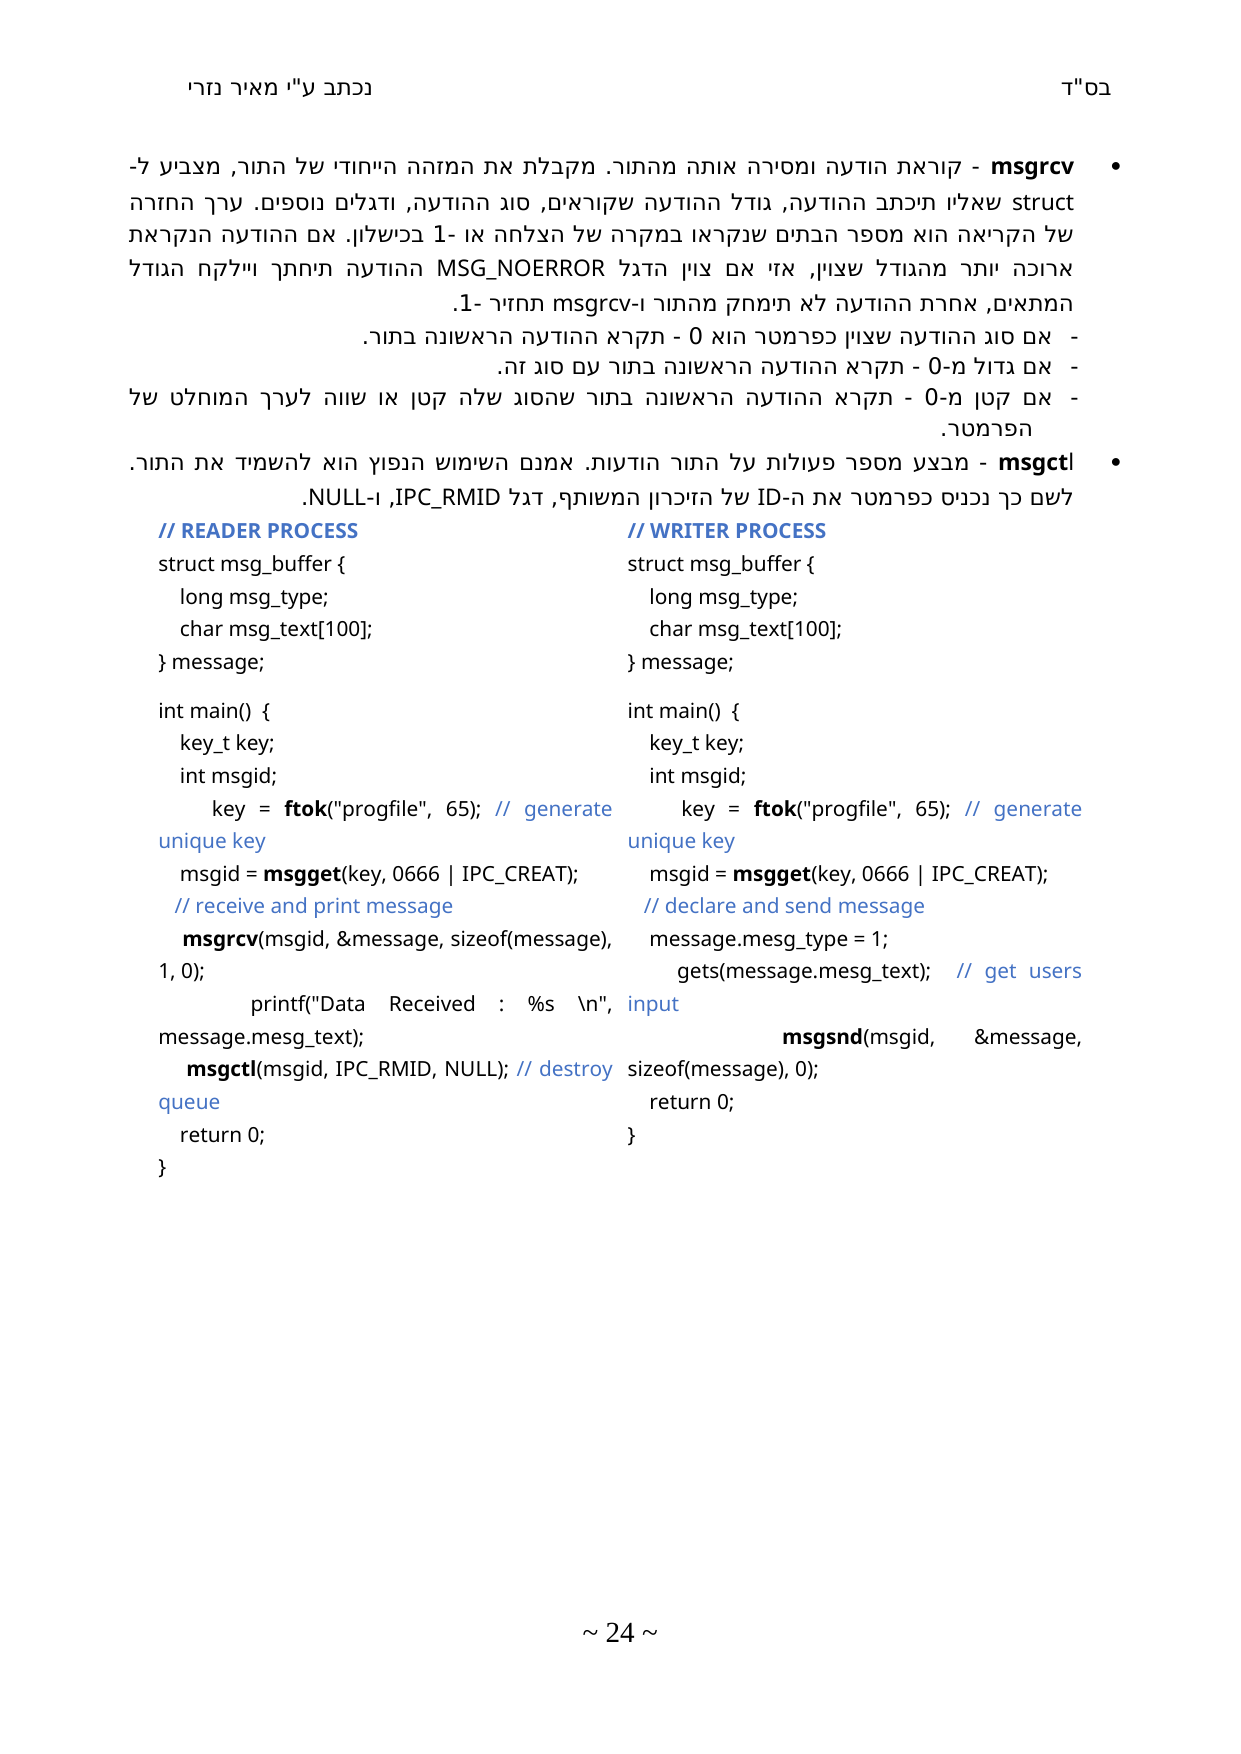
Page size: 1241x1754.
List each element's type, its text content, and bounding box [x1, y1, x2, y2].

text msgid = msgget(key, 0666 | IPC_CREAT); [627, 859, 1082, 887]
text } [158, 1152, 613, 1181]
text int main() { [627, 696, 1082, 724]
list אם קטן מ-0 - תקרא ההודעה הראשונה בתור שהסוג שלה קטן או שווה לערך המוחלט של הפרמטר. [128, 384, 1070, 441]
list אם סוג ההודעה שצוין כפרמטר הוא 0 - תקרא ההודעה הראשונה בתור. [128, 323, 1070, 349]
text return 0; [158, 1120, 613, 1148]
text int msgid; [627, 761, 1082, 789]
text return 0; [627, 1087, 1082, 1116]
text struct msg_buffer { [627, 549, 1082, 578]
text // receive and print message [158, 891, 613, 920]
text key_t key; [627, 728, 1082, 757]
text long msg_type; [158, 582, 613, 610]
text struct msg_buffer { [158, 549, 613, 578]
text key = ftok("progfile", 65); // generate unique key [158, 794, 613, 855]
text // WRITER PROCESS [627, 517, 1082, 545]
text msgrcv(msgid, &message, sizeof(message), 1, 0); [158, 924, 613, 985]
text // READER PROCESS [158, 517, 613, 545]
text } message; [158, 647, 613, 675]
text char msg_text[100]; [627, 614, 1082, 643]
text // declare and send message [627, 891, 1082, 920]
text msgid = msgget(key, 0666 | IPC_CREAT); [158, 859, 613, 887]
text long msg_type; [627, 582, 1082, 610]
text key = ftok("progfile", 65); // generate unique key [627, 794, 1082, 855]
list msgrcv - קוראת הודעה ומסירה אותה מהתור. מקבלת את המזהה הייחודי של התור, מצביע ל-struct שאליו תיכתב ההודעה, גודל ההודעה שקוראים, סוג ההודעה, ודגלים נוספים. ערך החזרה של הקריאה הוא מספר הבתים שנקראו במקרה של הצלחה או -1 בכישלון. אם ההודעה הנקראת ארוכה יותר מהגודל שצוין, אזי אם צוין הדגל MSG_NOERROR ההודעה תיחתך ויילקח הגודל המתאים, אחרת ההודעה לא תימחק מהתור ו-msgrcv תחזיר -1. [128, 150, 1112, 318]
text message.mesg_type = 1; [627, 924, 1082, 952]
text int msgid; [158, 761, 613, 789]
text } message; [627, 647, 1082, 675]
text } [627, 1120, 1082, 1148]
text char msg_text[100]; [158, 614, 613, 643]
text msgctl(msgid, IPC_RMID, NULL); // destroy queue [158, 1054, 613, 1116]
list אם גדול מ-0 - תקרא ההודעה הראשונה בתור עם סוג זה. [128, 353, 1070, 380]
text gets(message.mesg_text); // get users input [627, 957, 1082, 1018]
text msgsnd(msgid, &message, sizeof(message), 0); [627, 1022, 1082, 1083]
text int main() { [158, 696, 613, 724]
list msgctl - מבצע מספר פעולות על התור הודעות. אמנם השימוש הנפוץ הוא להשמיד את התור. לשם כך נכניס כפרמטר את ה-ID של הזיכרון המשותף, דגל IPC_RMID, ו-NULL. [128, 445, 1112, 512]
text printf("Data Received : %s \n", message.mesg_text); [158, 989, 613, 1050]
text key_t key; [158, 728, 613, 757]
